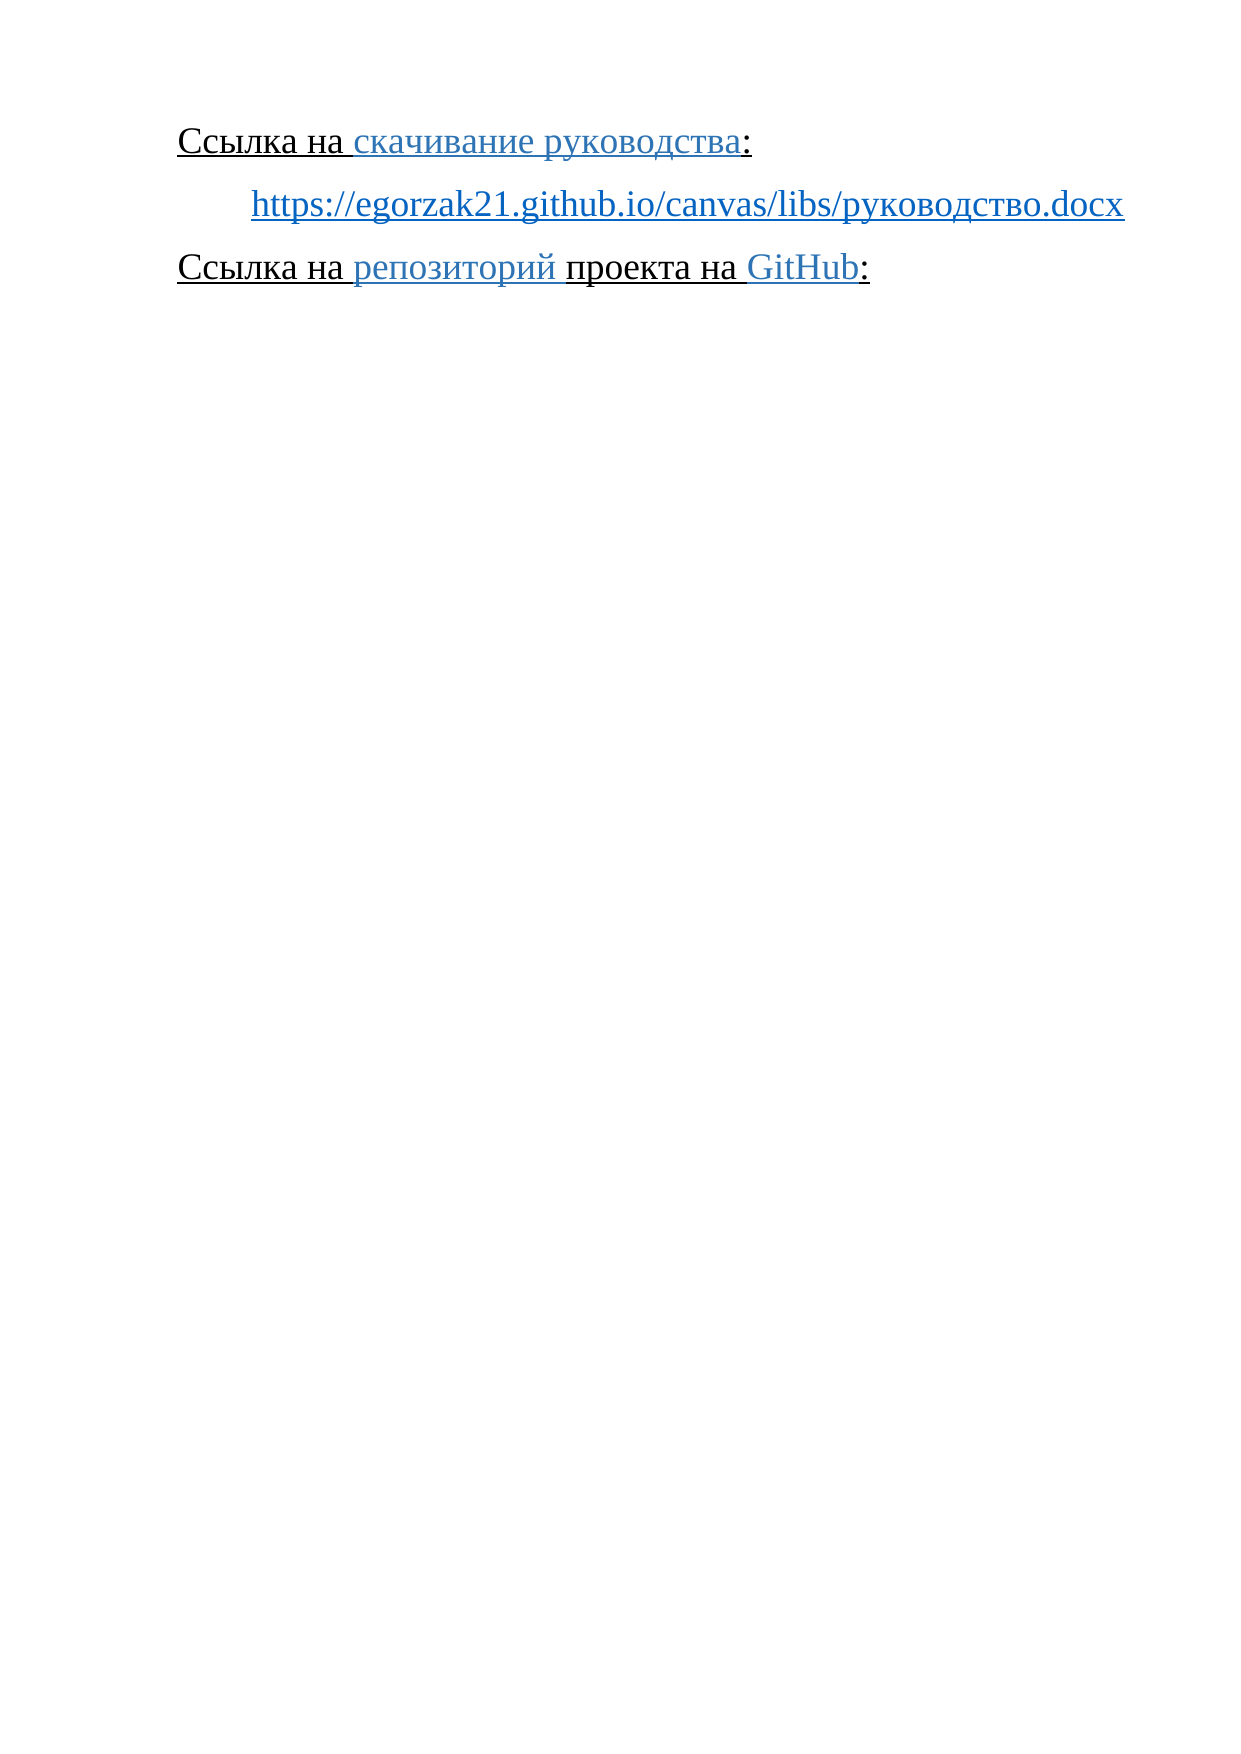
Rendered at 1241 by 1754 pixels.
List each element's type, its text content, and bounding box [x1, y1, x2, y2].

text Ссылка на репозиторий проекта на GitHub: [177, 244, 1152, 288]
text https://egorzak21.github.io/canvas/libs/руководство.docx [177, 181, 1152, 224]
text Ссылка на скачивание руководства: [177, 118, 1152, 161]
